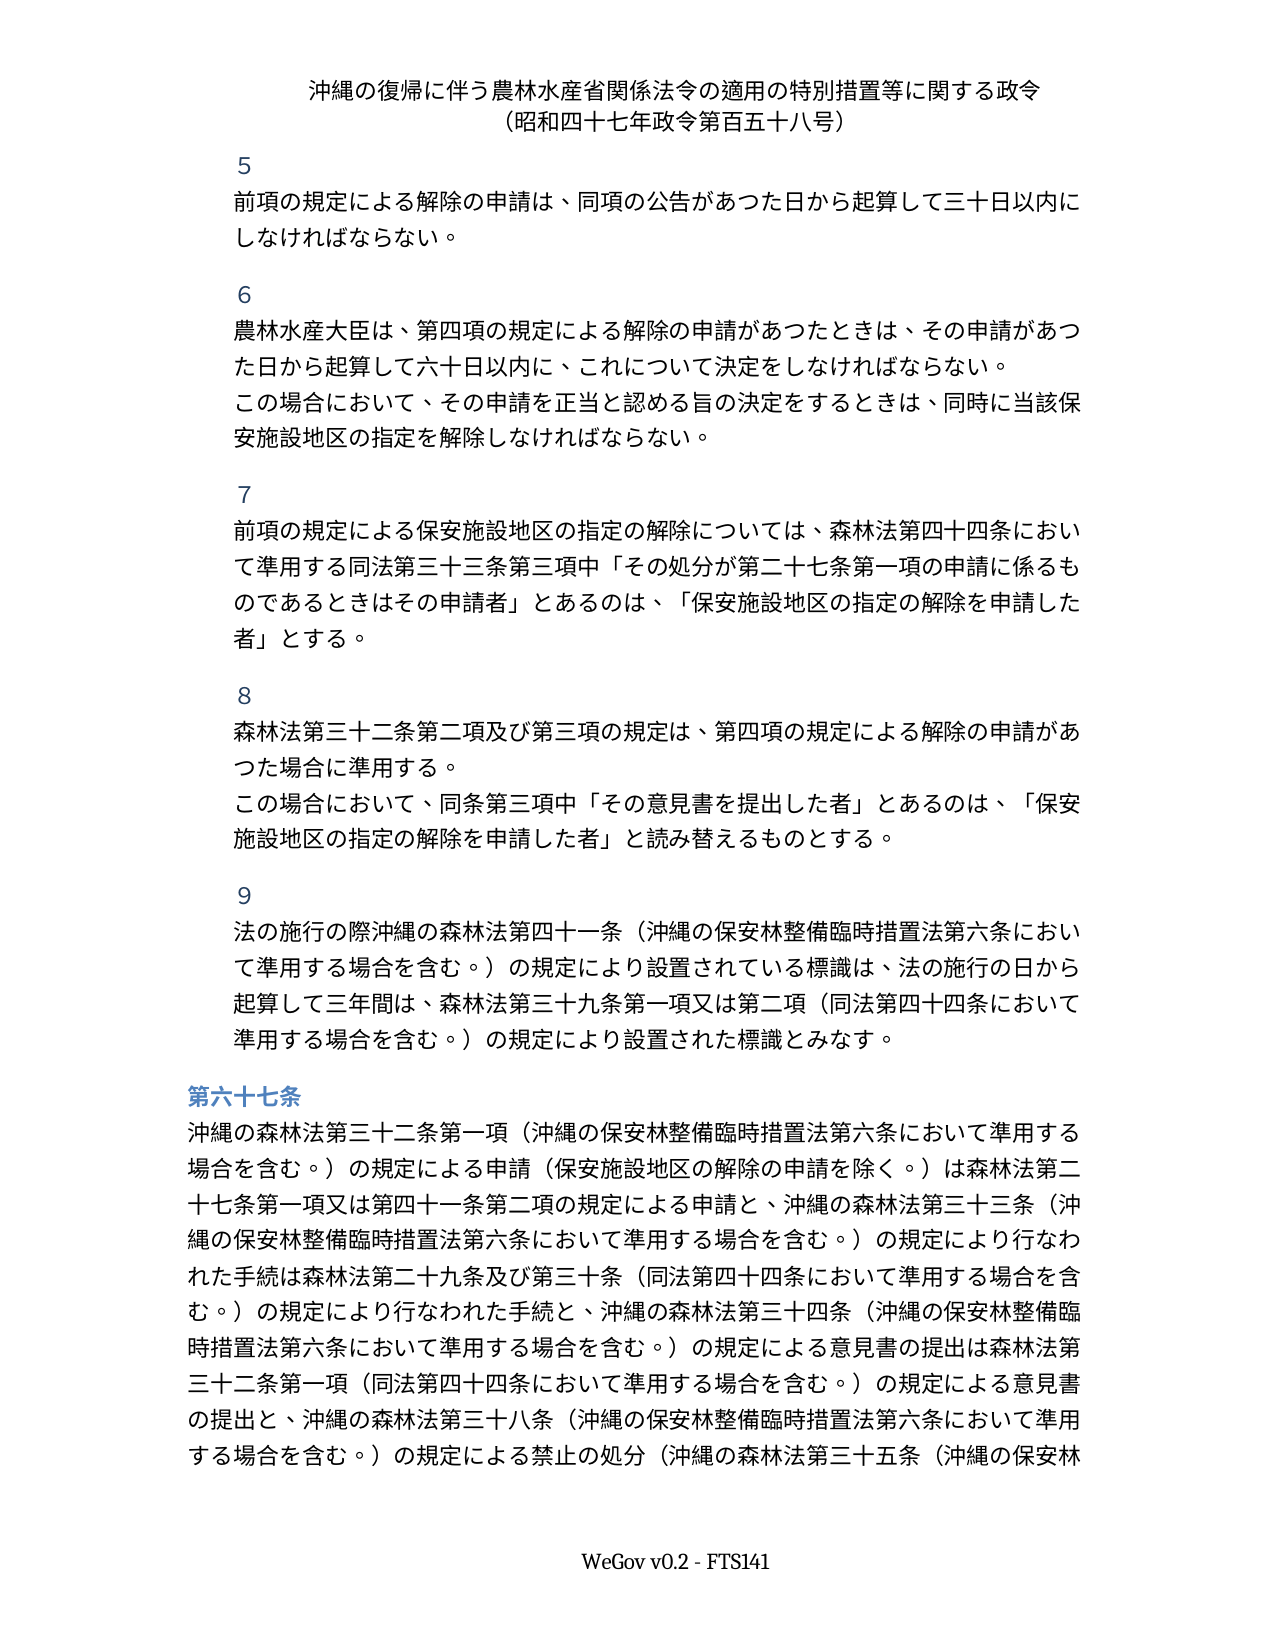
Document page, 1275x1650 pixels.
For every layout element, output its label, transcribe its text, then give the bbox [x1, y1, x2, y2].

subtitle 第六十七条 [187, 1081, 1087, 1112]
text 農林水産大臣は、第四項の規定による解除の申請があつたときは、その申請があつた日から起算して六十日以内に、これについて決定をしなければならない。 この場合において、その申請を正当と認める旨の決定をするときは、同時に当該保安施設地区の指定を解除しなければならない。 [233, 314, 1087, 454]
subtitle ５ [233, 150, 1087, 181]
subtitle ８ [233, 680, 1087, 711]
subtitle ７ [233, 479, 1087, 510]
subtitle ６ [233, 279, 1087, 310]
text 法の施行の際沖縄の森林法第四十一条（沖縄の保安林整備臨時措置法第六条において準用する場合を含む。）の規定により設置されている標識は、法の施行の日から起算して三年間は、森林法第三十九条第一項又は第二項（同法第四十四条において準用する場合を含む。）の規定により設置された標識とみなす。 [233, 916, 1087, 1055]
text 前項の規定による解除の申請は、同項の公告があつた日から起算して三十日以内にしなければならない。 [233, 186, 1087, 253]
text 前項の規定による保安施設地区の指定の解除については、森林法第四十四条において準用する同法第三十三条第三項中「その処分が第二十七条第一項の申請に係るものであるときはその申請者」とあるのは、「保安施設地区の指定の解除を申請した者」とする。 [233, 515, 1087, 654]
subtitle ９ [233, 880, 1087, 911]
text 森林法第三十二条第二項及び第三項の規定は、第四項の規定による解除の申請があつた場合に準用する。 この場合において、同条第三項中「その意見書を提出した者」とあるのは、「保安施設地区の指定の解除を申請した者」と読み替えるものとする。 [233, 716, 1087, 855]
